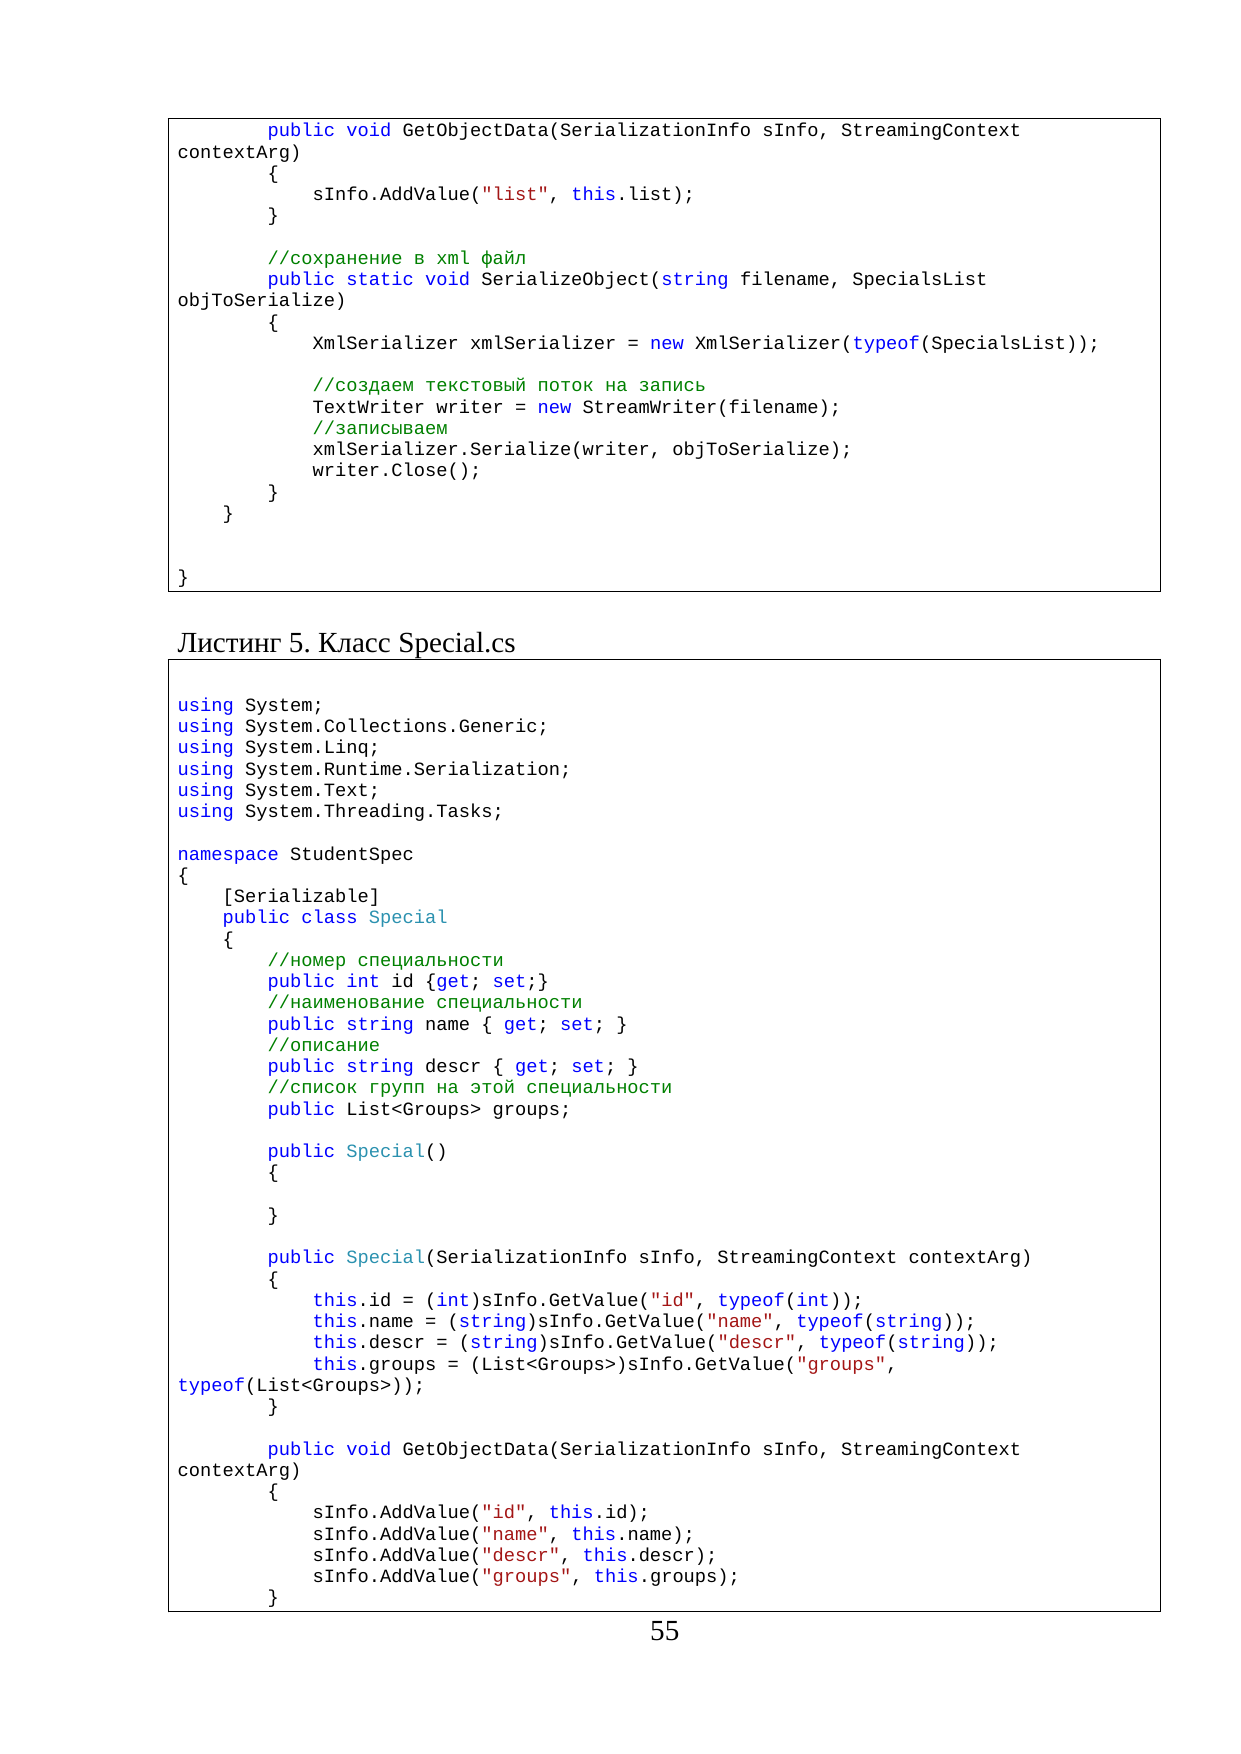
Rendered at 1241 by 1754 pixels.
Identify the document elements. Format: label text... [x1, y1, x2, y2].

text //создаем текстовый поток на запись [177, 376, 1152, 397]
text //наименование специальности [177, 993, 1152, 1014]
text { [177, 929, 1152, 951]
text using System; [169, 660, 1160, 717]
text public Special(SerializationInfo sInfo, StreamingContext contextArg) [177, 1248, 1152, 1269]
text } [177, 1206, 1152, 1227]
text //сохранение в xml файл [177, 249, 1152, 270]
text } [177, 1397, 1152, 1418]
text } [169, 1585, 1160, 1611]
text public List<Groups> groups; [177, 1099, 1152, 1121]
text namespace StudentSpec [177, 844, 1152, 866]
text using System.Text; [177, 781, 1152, 802]
text //номер специальности [177, 951, 1152, 972]
text XmlSerializer xmlSerializer = new XmlSerializer(typeof(SpecialsList)); [177, 334, 1152, 355]
text writer.Close(); [177, 461, 1152, 482]
text xmlSerializer.Serialize(writer, objToSerialize); [177, 440, 1152, 461]
text sInfo.AddValue("list", this.list); [177, 185, 1152, 206]
text public class Special [177, 908, 1152, 929]
text public static void SerializeObject(string filename, SpecialsList objToSerialize) [177, 270, 1152, 312]
text this.groups = (List<Groups>)sInfo.GetValue("groups", typeof(List<Groups>)); [177, 1354, 1152, 1397]
text sInfo.AddValue("name", this.name); [177, 1524, 1152, 1546]
text this.id = (int)sInfo.GetValue("id", typeof(int)); [177, 1291, 1152, 1312]
text public string name { get; set; } [177, 1014, 1152, 1036]
text using System.Linq; [177, 738, 1152, 759]
text sInfo.AddValue("descr", this.descr); [177, 1546, 1152, 1567]
text public void GetObjectData(SerializationInfo sInfo, StreamingContext contextArg) [177, 1439, 1152, 1482]
text public string descr { get; set; } [177, 1057, 1152, 1078]
text { [177, 866, 1152, 887]
text sInfo.AddValue("id", this.id); [177, 1503, 1152, 1524]
text public int id {get; set;} [177, 972, 1152, 993]
text { [177, 1482, 1152, 1503]
text sInfo.AddValue("groups", this.groups); [177, 1567, 1152, 1585]
text } [169, 564, 1160, 591]
text //записываем [177, 419, 1152, 440]
text { [177, 1163, 1152, 1184]
text //список групп на этой специальности [177, 1078, 1152, 1099]
text using System.Threading.Tasks; [177, 802, 1152, 823]
text Листинг 5. Класс Special.cs [177, 592, 1152, 659]
text using System.Runtime.Serialization; [177, 759, 1152, 781]
text [Serializable] [177, 887, 1152, 908]
text } [177, 206, 1152, 227]
text { [177, 164, 1152, 185]
text this.name = (string)sInfo.GetValue("name", typeof(string)); [177, 1312, 1152, 1333]
text public void GetObjectData(SerializationInfo sInfo, StreamingContext contextArg) [169, 119, 1160, 164]
text public Special() [177, 1142, 1152, 1163]
text using System.Collections.Generic; [177, 717, 1152, 738]
text TextWriter writer = new StreamWriter(filename); [177, 397, 1152, 419]
text this.descr = (string)sInfo.GetValue("descr", typeof(string)); [177, 1333, 1152, 1354]
text } [177, 482, 1152, 504]
text //описание [177, 1036, 1152, 1057]
text { [177, 1269, 1152, 1291]
text { [177, 312, 1152, 334]
text } [177, 504, 1152, 525]
